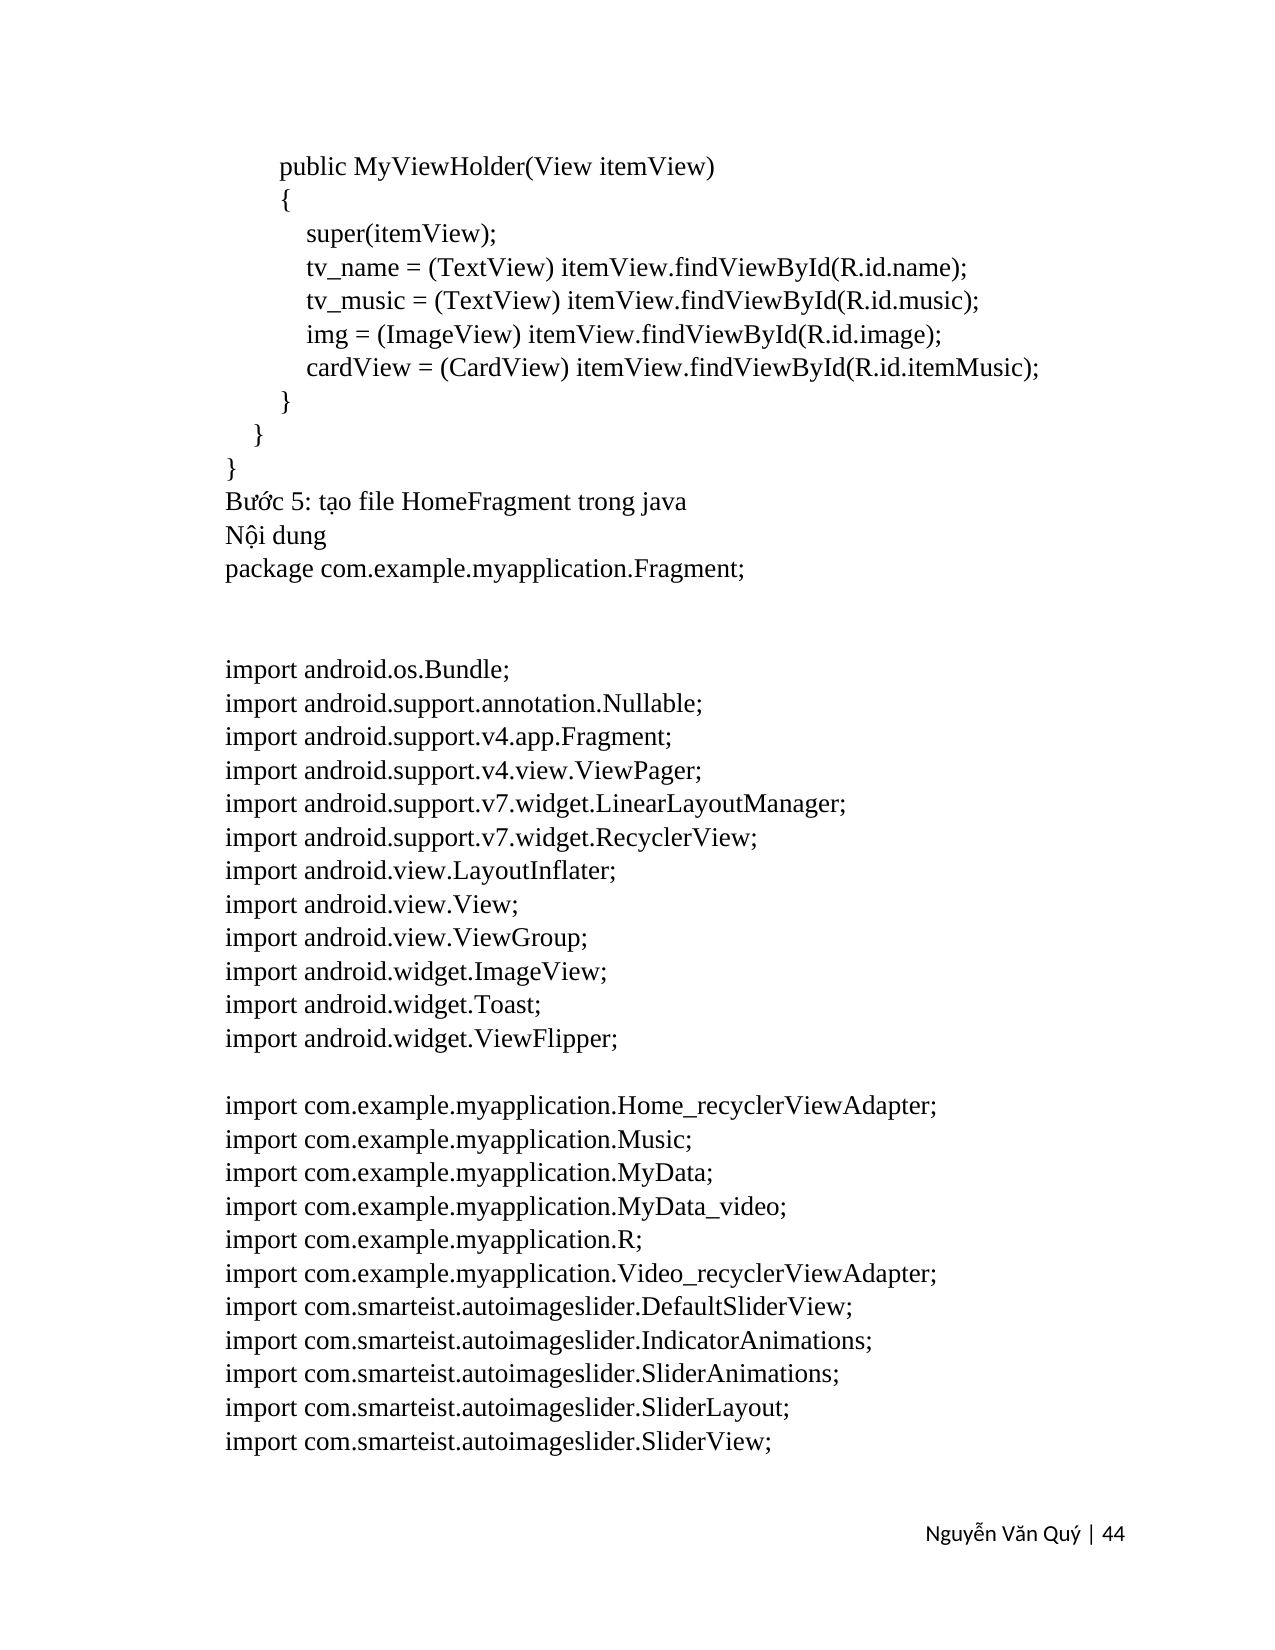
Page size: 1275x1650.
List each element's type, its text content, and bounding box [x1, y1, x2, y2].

list } [225, 385, 1125, 416]
list import android.widget.Toast; [225, 988, 1125, 1020]
list import android.os.Bundle; [225, 653, 1125, 684]
list import com.smarteist.autoimageslider.SliderAnimations; [225, 1357, 1125, 1389]
list img = (ImageView) itemView.findViewById(R.id.image); [225, 318, 1125, 349]
list import com.example.myapplication.MyData_video; [225, 1190, 1125, 1221]
list import android.support.v4.view.ViewPager; [225, 754, 1125, 785]
list import android.widget.ViewFlipper; [225, 1022, 1125, 1053]
list import android.widget.ImageView; [225, 955, 1125, 986]
list import android.support.v4.app.Fragment; [225, 720, 1125, 751]
list package com.example.myapplication.Fragment; [225, 552, 1125, 584]
list import com.example.myapplication.Music; [225, 1123, 1125, 1154]
list import android.support.v7.widget.RecyclerView; [225, 821, 1125, 852]
list } [225, 418, 1125, 449]
list import com.smarteist.autoimageslider.SliderLayout; [225, 1391, 1125, 1422]
list import com.smarteist.autoimageslider.SliderView; [225, 1424, 1125, 1456]
list } [225, 452, 1125, 483]
list import android.view.View; [225, 888, 1125, 919]
list { [225, 183, 1125, 215]
list import android.view.LayoutInflater; [225, 854, 1125, 886]
list import com.example.myapplication.MyData; [225, 1156, 1125, 1187]
list super(itemView); [225, 217, 1125, 248]
list import com.smarteist.autoimageslider.IndicatorAnimations; [225, 1324, 1125, 1355]
list import com.example.myapplication.Home_recyclerViewAdapter; [225, 1089, 1125, 1120]
list import android.view.ViewGroup; [225, 921, 1125, 953]
list import com.example.myapplication.R; [225, 1223, 1125, 1254]
list import android.support.annotation.Nullable; [225, 687, 1125, 718]
list tv_name = (TextView) itemView.findViewById(R.id.name); [225, 251, 1125, 282]
list Bước 5: tạo file HomeFragment trong java [225, 485, 1125, 517]
list import com.smarteist.autoimageslider.DefaultSliderView; [225, 1290, 1125, 1322]
list public MyViewHolder(View itemView) [225, 150, 1125, 181]
list Nội dung [225, 519, 1125, 550]
list cardView = (CardView) itemView.findViewById(R.id.itemMusic); [225, 351, 1125, 382]
list import android.support.v7.widget.LinearLayoutManager; [225, 787, 1125, 818]
list tv_music = (TextView) itemView.findViewById(R.id.music); [225, 284, 1125, 315]
list import com.example.myapplication.Video_recyclerViewAdapter; [225, 1257, 1125, 1288]
